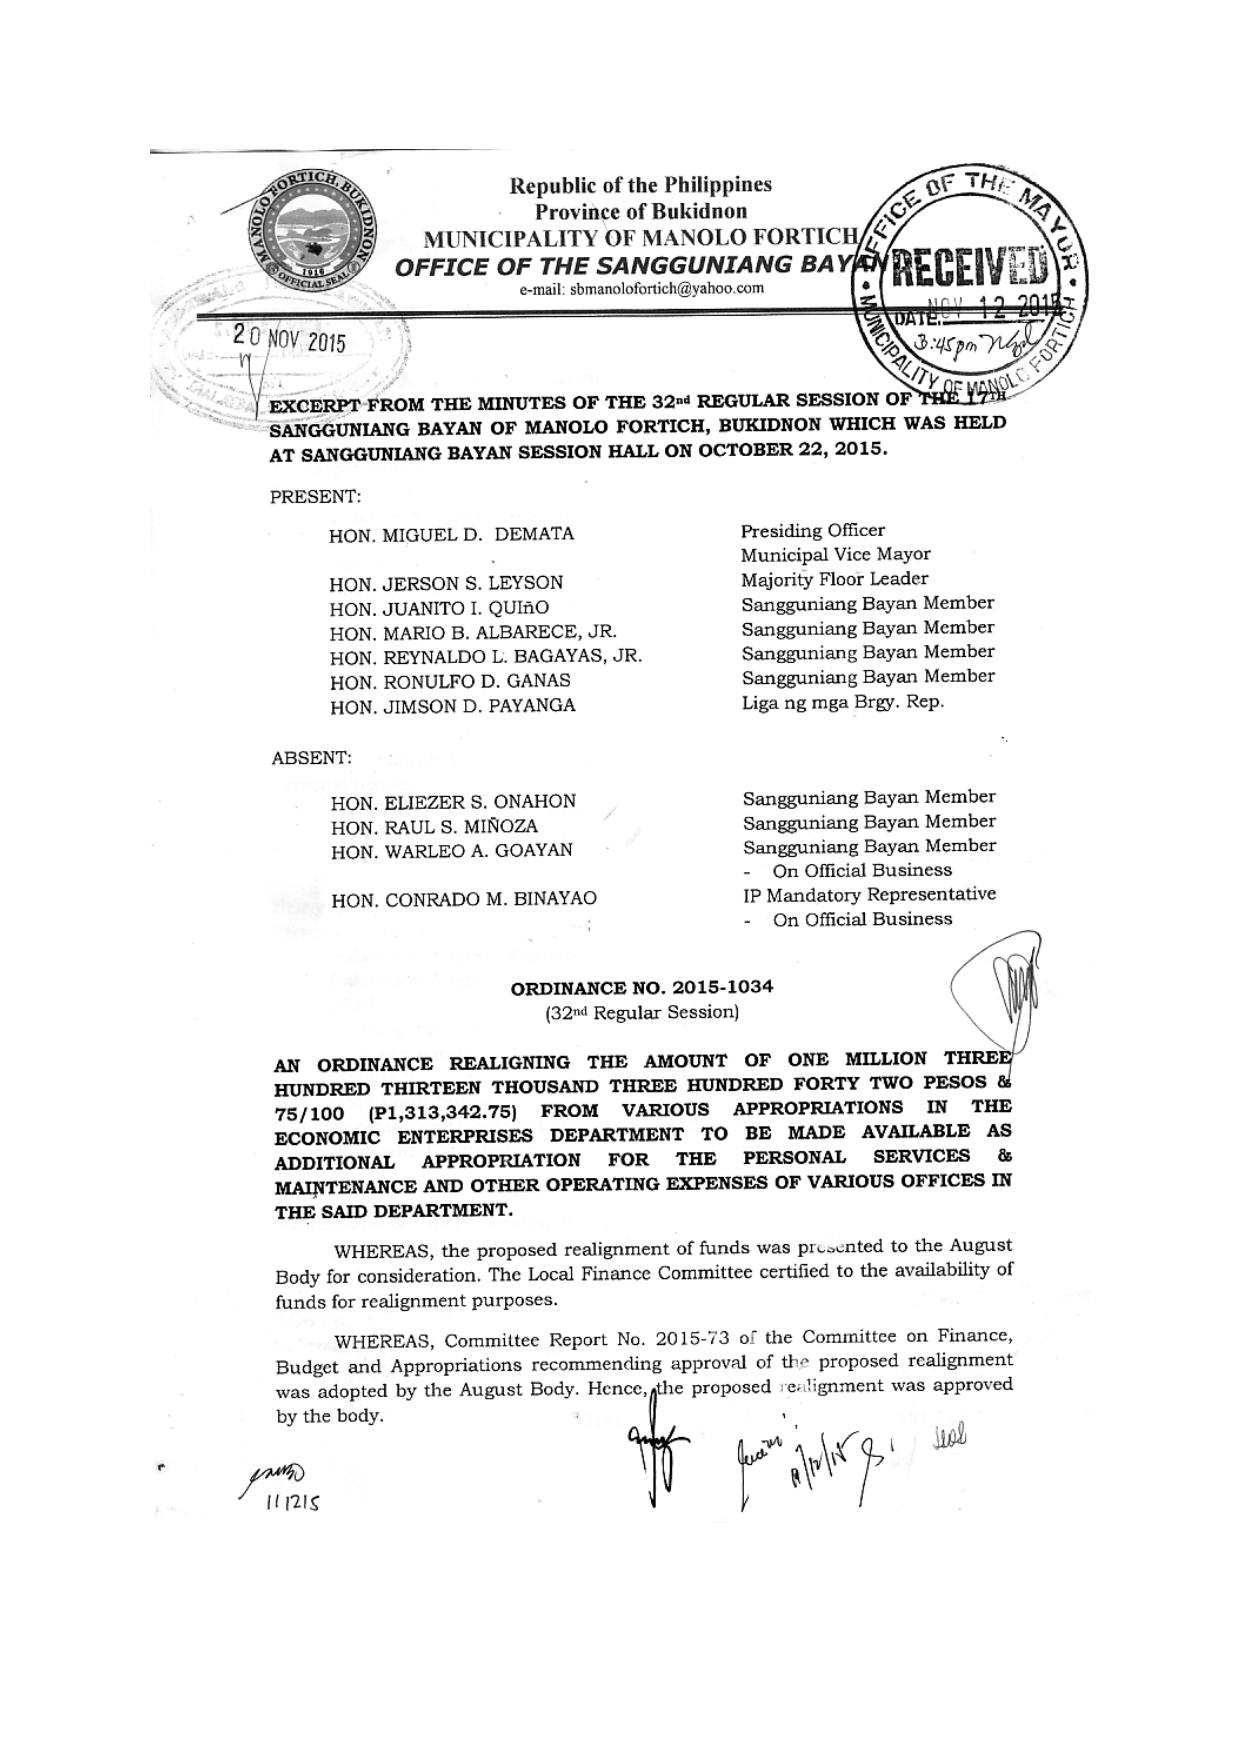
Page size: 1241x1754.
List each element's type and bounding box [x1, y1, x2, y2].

picture [150, 149, 1091, 1524]
